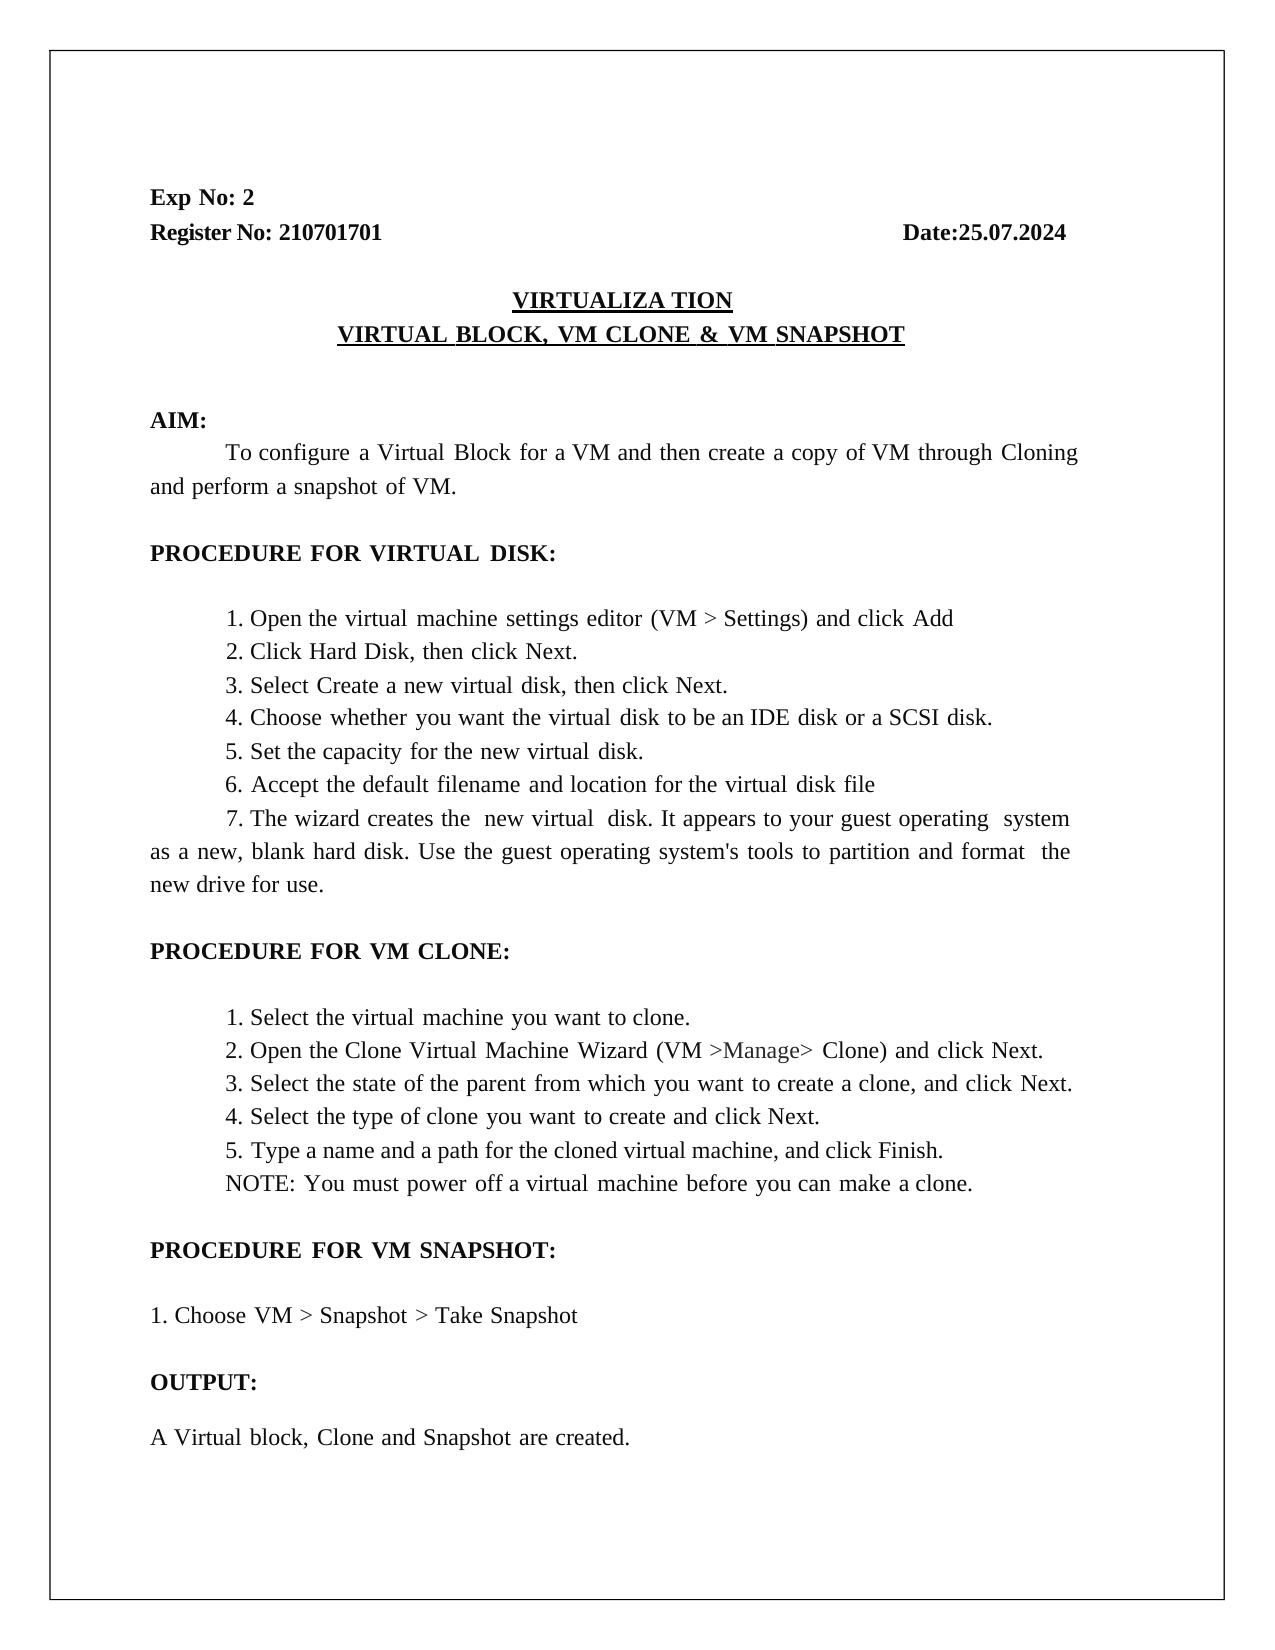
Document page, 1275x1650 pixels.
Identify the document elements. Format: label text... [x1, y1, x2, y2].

list Select the state of the parent from which you want to create a clone, and click Next. [225, 1069, 1125, 1096]
list The wizard creates the new virtual disk. It appears to your guest operating system as a new, blank hard disk. Use the guest operating system's tools to partition and format the new drive for use. [150, 804, 1070, 898]
text To configure a Virtual Block for a VM and then create a copy of VM through Cloning [225, 438, 1125, 466]
subtitle PROCEDURE FOR VM CLONE: [150, 937, 1125, 965]
list Select the virtual machine you want to clone. [226, 1003, 1125, 1030]
list Accept the default filename and location for the virtual disk file [225, 770, 1125, 798]
text A Virtual block, Clone and Snapshot are created. [150, 1423, 1125, 1450]
list Select Create a new virtual disk, then click Next. [225, 671, 1125, 698]
list Select the type of clone you want to create and click Next. [225, 1102, 1125, 1129]
text and perform a snapshot of VM. [150, 472, 1125, 499]
list Open the Clone Virtual Machine Wizard (VM >Manage> Clone) and click Next. [225, 1036, 1125, 1063]
text 1. Choose VM > Snapshot > Take Snapshot [150, 1301, 1125, 1329]
list Open the virtual machine settings editor (VM > Settings) and click Add [226, 604, 1125, 632]
subtitle VIRTUALIZA TION [335, 286, 909, 314]
list Click Hard Disk, then click Next. [226, 637, 1125, 664]
list Set the capacity for the new virtual disk. [225, 737, 1125, 764]
subtitle PROCEDURE FOR VIRTUAL DISK: [150, 539, 1125, 567]
text Register No: 210701701 Date:25.07.2024 [150, 218, 1125, 245]
subtitle Exp No: 2 [150, 183, 1125, 211]
list Type a name and a path for the cloned virtual machine, and click Finish. NOTE: You must power off a virtual machine before you can make a clone. [225, 1136, 974, 1197]
list Choose whether you want the virtual disk to be an IDE disk or a SCSI disk. [225, 703, 1125, 731]
text VIRTUAL BLOCK, VM CLONE & VM SNAPSHOT [335, 320, 907, 347]
subtitle PROCEDURE FOR VM SNAPSHOT: [150, 1236, 1125, 1263]
subtitle OUTPUT: [150, 1368, 1125, 1396]
subtitle AIM: [150, 406, 1125, 433]
